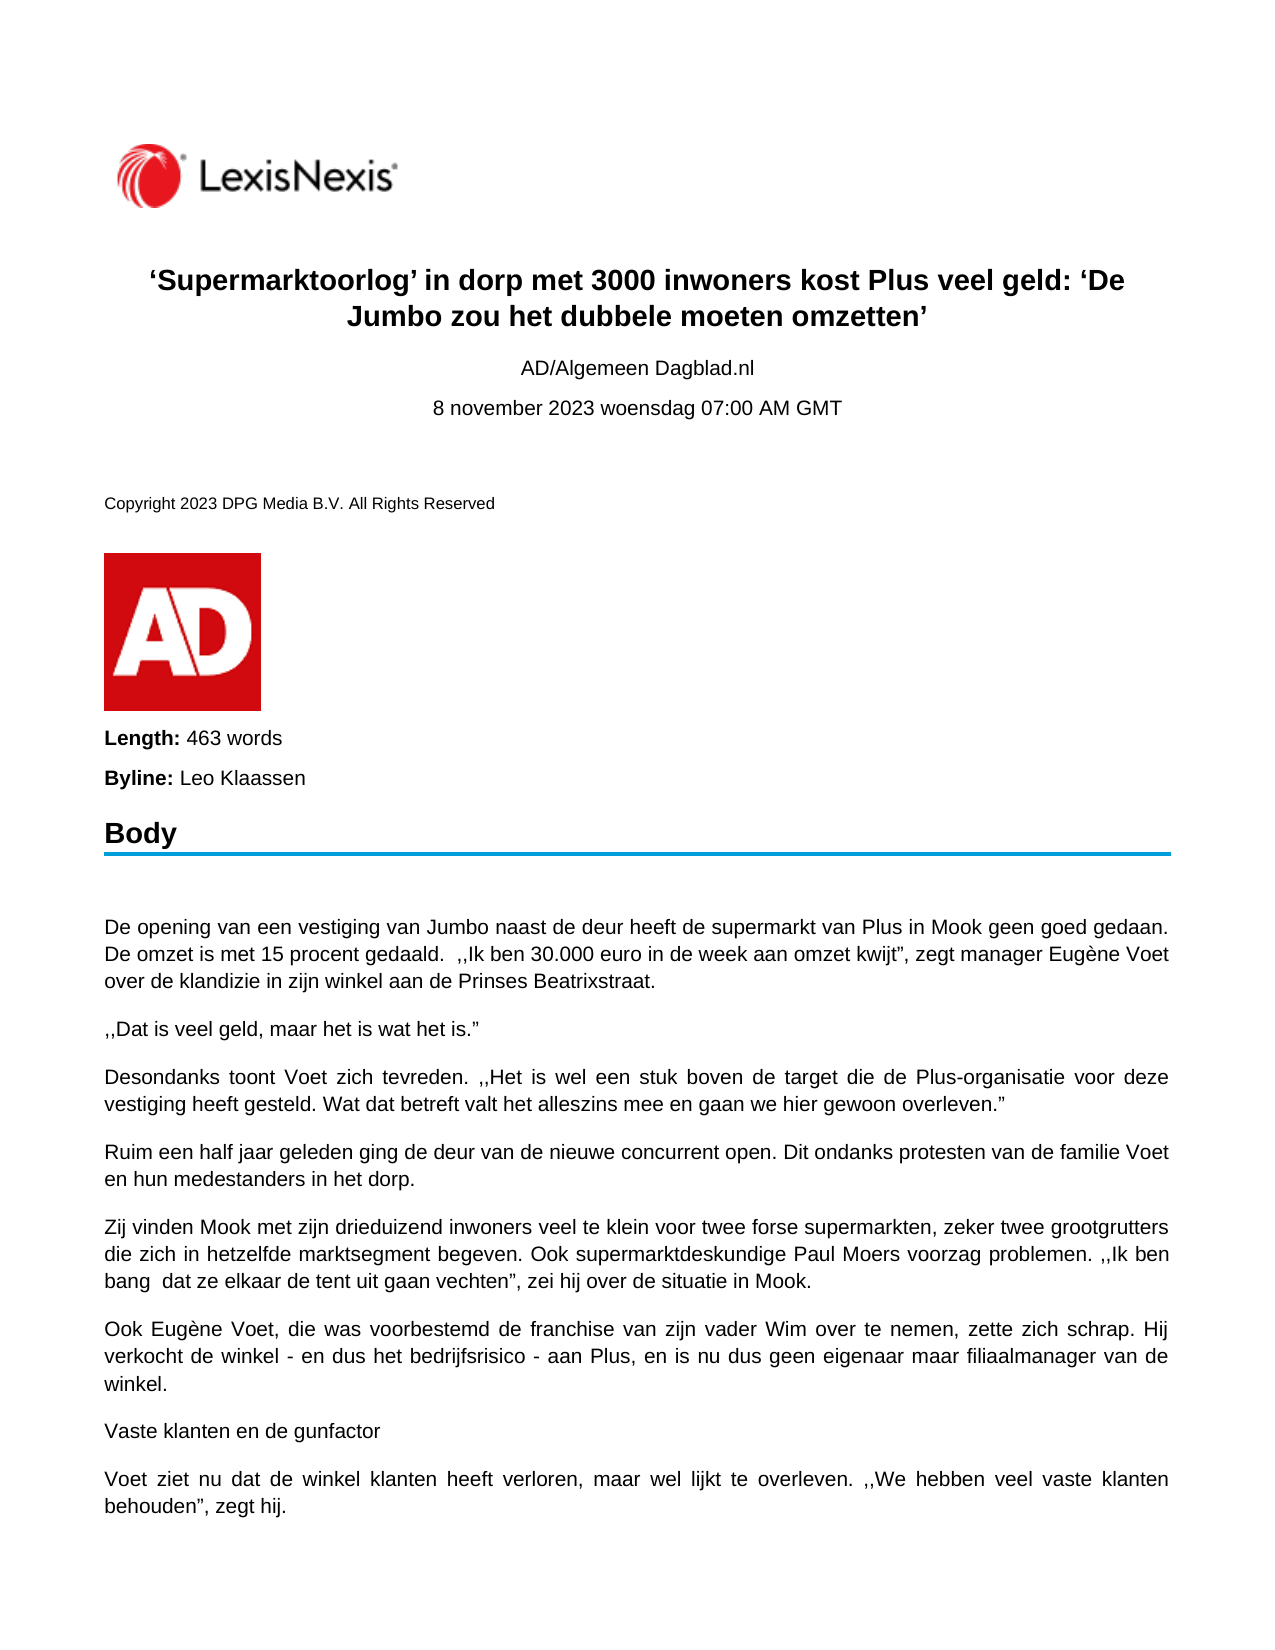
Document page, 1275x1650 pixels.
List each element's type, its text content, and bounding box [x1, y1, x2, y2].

text Ruim een half jaar geleden ging de deur van de nieuwe concurrent open. Dit ondanks protesten van de familie Voet en hun medestanders in het dorp. [104, 1137, 1171, 1191]
text Desondanks toont Voet zich tevreden. ,,Het is wel een stuk boven de target die de Plus-organisatie voor deze vestiging heeft gesteld. Wat dat betreft valt het alleszins mee en gaan we hier gewoon overleven.” [104, 1062, 1171, 1116]
text Zij vinden Mook met zijn drieduizend inwoners veel te klein voor twee forse supermarkten, zeker twee grootgrutters die zich in hetzelfde marktsegment begeven. Ook supermarktdeskundige Paul Moers voorzag problemen. ,,Ik ben bang dat ze elkaar de tent uit gaan vechten”, zei hij over de situatie in Mook. [104, 1212, 1171, 1293]
text AD/Algemeen Dagblad.nl [104, 353, 1171, 380]
text 8 november 2023 woensdag 07:00 AM GMT [104, 393, 1171, 420]
picture [104, 144, 412, 208]
text Length: 463 words [104, 723, 1171, 750]
text Copyright 2023 DPG Media B.V. All Rights Reserved [104, 461, 1171, 513]
text ,,Dat is veel geld, maar het is wat het is.” [104, 1014, 1171, 1041]
picture [104, 553, 261, 711]
text Voet ziet nu dat de winkel klanten heeft verloren, maar wel lijkt te overleven. ,,We hebben veel vaste klanten behouden”, zegt hij. [104, 1464, 1171, 1518]
subtitle ‘Super­markt­oor­log’ in dorp met 3000 inwoners kost Plus veel geld: ‘De Jumbo zou het dubbele moeten omzetten’ [104, 261, 1171, 332]
text Byline: Leo Klaassen [104, 762, 1171, 789]
text Body [104, 814, 1171, 850]
text Vaste klanten en de gunfactor [104, 1416, 1171, 1443]
text De opening van een vestiging van Jumbo naast de deur heeft de supermarkt van Plus in Mook geen goed gedaan. De omzet is met 15 procent gedaald. ,,Ik ben 30.000 euro in de week aan omzet kwijt”, zegt manager Eugène Voet over de klandizie in zijn winkel aan de Prinses Beatrixstraat. [104, 912, 1171, 993]
text Ook Eugène Voet, die was voorbestemd de franchise van zijn vader Wim over te nemen, zette zich schrap. Hij verkocht de winkel - en dus het bedrijfsrisico - aan Plus, en is nu dus geen eigenaar maar filiaalmanager van de winkel. [104, 1314, 1171, 1395]
